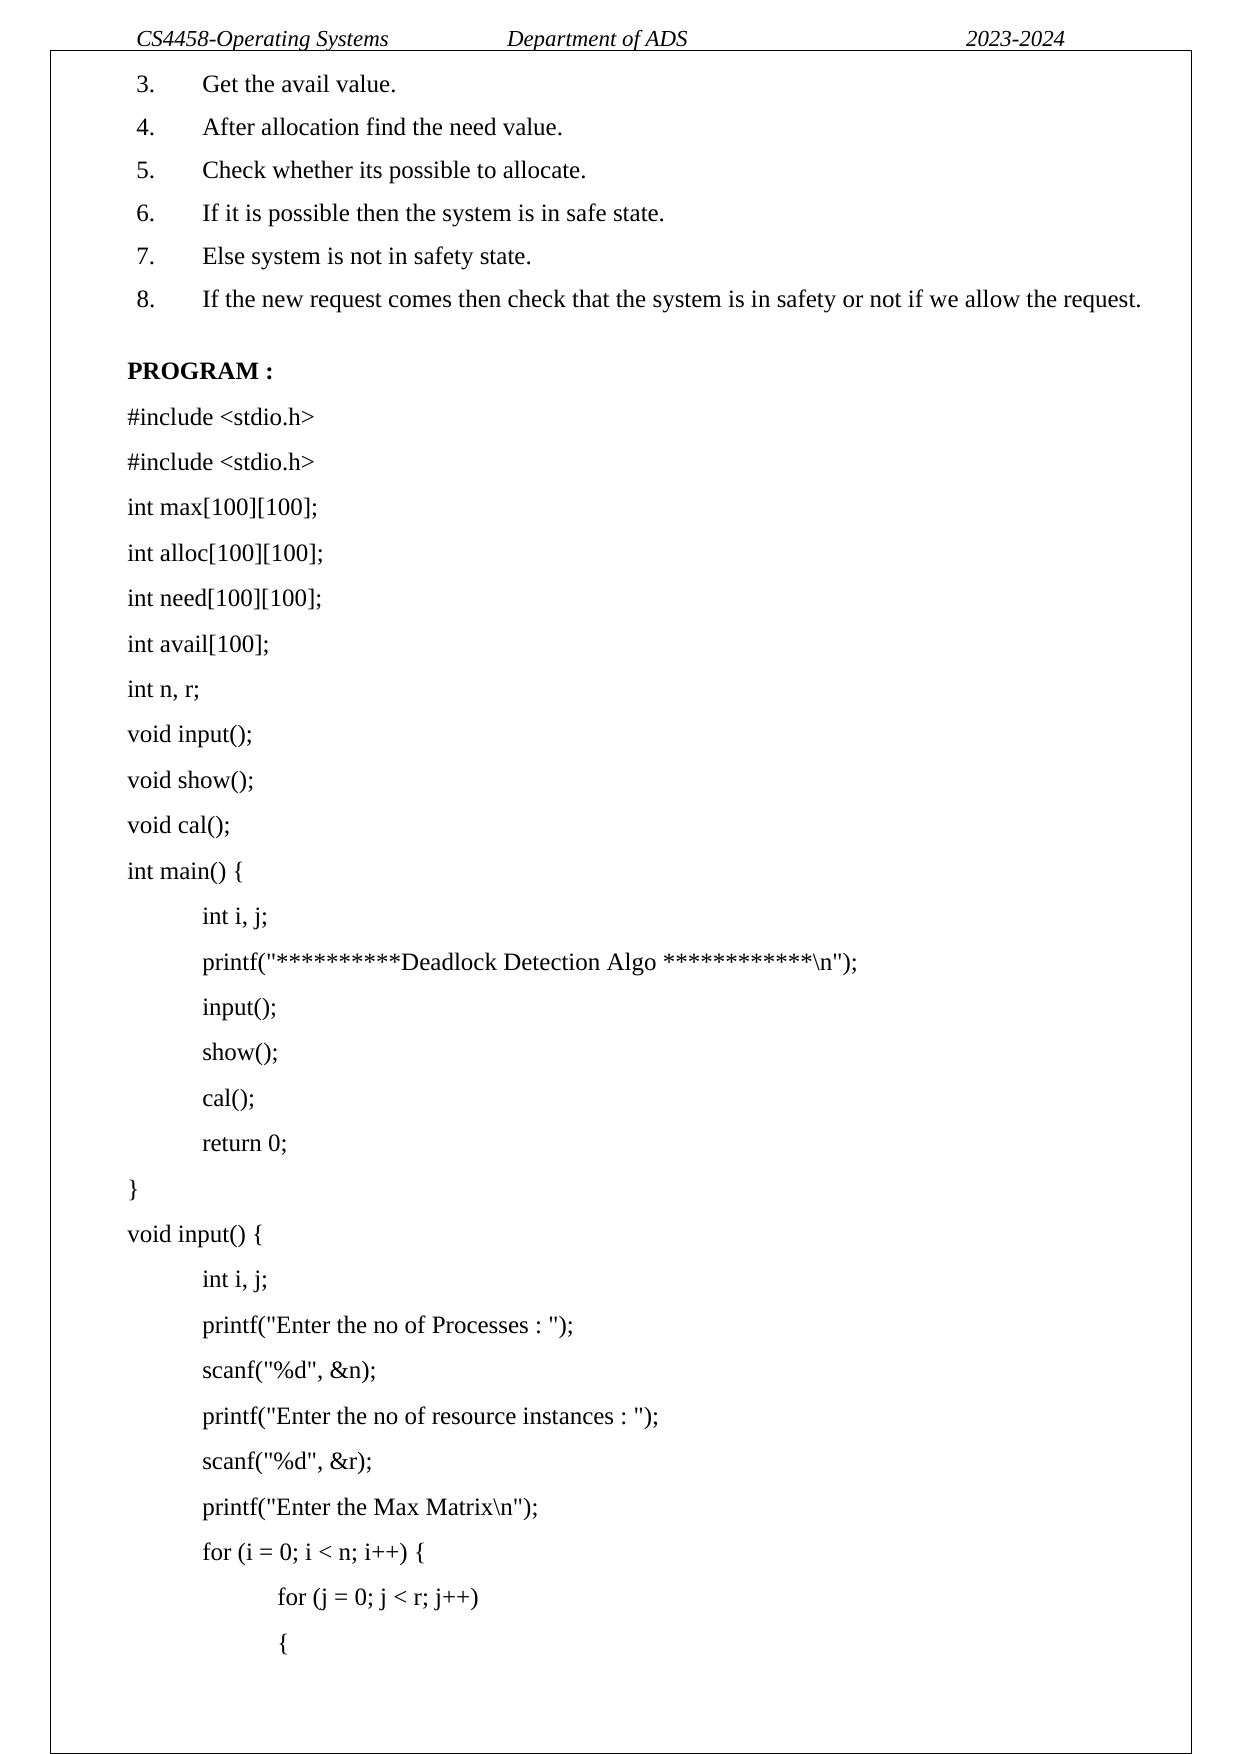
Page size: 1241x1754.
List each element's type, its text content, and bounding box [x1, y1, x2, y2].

text PROGRAM : [127, 356, 1191, 385]
text int max[100][100]; [127, 492, 1191, 521]
list If the new request comes then check that the system is in safety or not if we allow the request. [127, 284, 1191, 313]
text printf("Enter the Max Matrix\n"); [127, 1492, 1191, 1520]
text void input(); [127, 719, 1191, 748]
text void show(); [127, 765, 1191, 794]
list After allocation find the need value. [136, 112, 1191, 141]
text for (i = 0; i < n; i++) { [127, 1537, 1191, 1566]
text printf("**********Deadlock Detection Algo ************\n"); [127, 947, 1191, 975]
text { [127, 1628, 1191, 1657]
text printf("Enter the no of Processes : "); [127, 1310, 1191, 1339]
text input(); [127, 992, 1191, 1021]
text #include <stdio.h> [127, 402, 1191, 430]
text int i, j; [127, 901, 1191, 930]
text } [127, 1174, 1191, 1202]
text int n, r; [127, 674, 1191, 703]
text int alloc[100][100]; [127, 538, 1191, 567]
text int need[100][100]; [127, 583, 1191, 612]
text void cal(); [127, 810, 1191, 839]
text cal(); [127, 1083, 1191, 1112]
list Get the avail value. [136, 69, 1191, 97]
text printf("Enter the no of resource instances : "); [127, 1401, 1191, 1429]
text void input() { [127, 1219, 1191, 1248]
text int i, j; [127, 1264, 1191, 1293]
text int avail[100]; [127, 629, 1191, 657]
text return 0; [127, 1128, 1191, 1157]
text #include <stdio.h> [127, 447, 1191, 476]
text show(); [127, 1037, 1191, 1066]
text scanf("%d", &r); [127, 1446, 1191, 1475]
list Else system is not in safety state. [136, 241, 1191, 270]
text for (j = 0; j < r; j++) [127, 1582, 1191, 1611]
list Check whether its possible to allocate. [136, 155, 1191, 184]
text int main() { [127, 856, 1191, 884]
list If it is possible then the system is in safe state. [136, 198, 1191, 227]
text scanf("%d", &n); [127, 1355, 1191, 1384]
